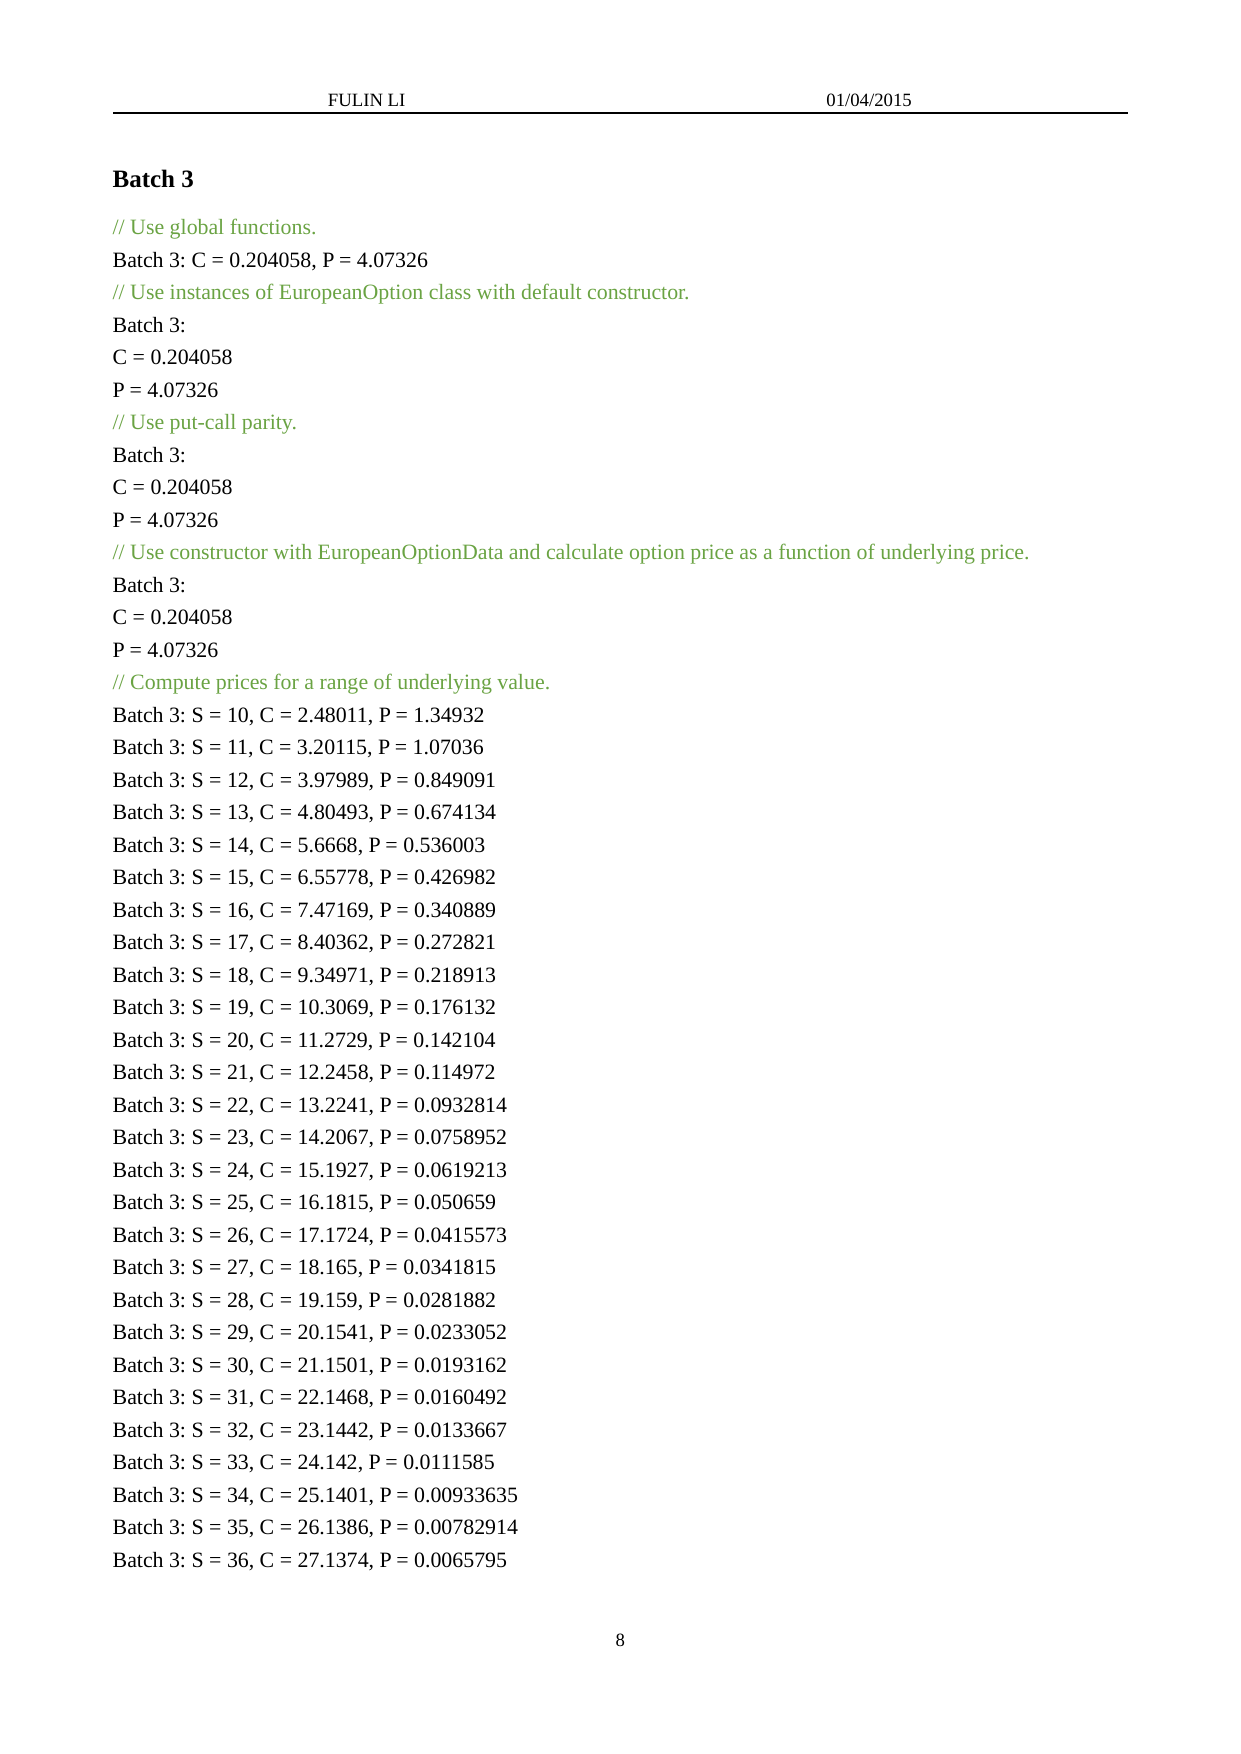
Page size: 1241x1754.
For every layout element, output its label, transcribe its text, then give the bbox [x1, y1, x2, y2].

text // Use global functions. [112, 211, 1128, 243]
text C = 0.204058 [112, 601, 1128, 633]
text Batch 3: S = 25, C = 16.1815, P = 0.050659 [112, 1186, 1128, 1218]
text P = 4.07326 [112, 503, 1128, 536]
text P = 4.07326 [112, 633, 1128, 666]
text // Use instances of EuropeanOption class with default constructor. [112, 276, 1128, 308]
subtitle Batch 3 [112, 162, 1128, 194]
text Batch 3: [112, 568, 1128, 601]
text Batch 3: C = 0.204058, P = 4.07326 [112, 243, 1128, 276]
text Batch 3: S = 16, C = 7.47169, P = 0.340889 [112, 893, 1128, 926]
text Batch 3: S = 17, C = 8.40362, P = 0.272821 [112, 926, 1128, 958]
text Batch 3: S = 27, C = 18.165, P = 0.0341815 [112, 1251, 1128, 1283]
text Batch 3: S = 21, C = 12.2458, P = 0.114972 [112, 1056, 1128, 1088]
text Batch 3: S = 20, C = 11.2729, P = 0.142104 [112, 1023, 1128, 1056]
text Batch 3: S = 24, C = 15.1927, P = 0.0619213 [112, 1153, 1128, 1186]
text // Compute prices for a range of underlying value. [112, 666, 1128, 698]
text Batch 3: S = 18, C = 9.34971, P = 0.218913 [112, 958, 1128, 991]
text Batch 3: S = 10, C = 2.48011, P = 1.34932 [112, 698, 1128, 731]
text Batch 3: [112, 438, 1128, 471]
text Batch 3: S = 19, C = 10.3069, P = 0.176132 [112, 991, 1128, 1023]
text // Use put-call parity. [112, 406, 1128, 438]
text Batch 3: S = 36, C = 27.1374, P = 0.0065795 [112, 1543, 1128, 1576]
text Batch 3: S = 35, C = 26.1386, P = 0.00782914 [112, 1511, 1128, 1543]
text Batch 3: S = 13, C = 4.80493, P = 0.674134 [112, 796, 1128, 828]
text // Use constructor with EuropeanOptionData and calculate option price as a function of underlying price. [112, 536, 1128, 568]
text Batch 3: S = 11, C = 3.20115, P = 1.07036 [112, 731, 1128, 763]
text Batch 3: S = 23, C = 14.2067, P = 0.0758952 [112, 1121, 1128, 1153]
text Batch 3: S = 31, C = 22.1468, P = 0.0160492 [112, 1381, 1128, 1413]
text Batch 3: [112, 308, 1128, 341]
text Batch 3: S = 30, C = 21.1501, P = 0.0193162 [112, 1348, 1128, 1381]
text Batch 3: S = 29, C = 20.1541, P = 0.0233052 [112, 1316, 1128, 1348]
text P = 4.07326 [112, 373, 1128, 406]
text Batch 3: S = 28, C = 19.159, P = 0.0281882 [112, 1283, 1128, 1316]
text C = 0.204058 [112, 341, 1128, 373]
text Batch 3: S = 15, C = 6.55778, P = 0.426982 [112, 861, 1128, 893]
text Batch 3: S = 34, C = 25.1401, P = 0.00933635 [112, 1478, 1128, 1511]
text Batch 3: S = 26, C = 17.1724, P = 0.0415573 [112, 1218, 1128, 1251]
text Batch 3: S = 33, C = 24.142, P = 0.0111585 [112, 1446, 1128, 1478]
text Batch 3: S = 14, C = 5.6668, P = 0.536003 [112, 828, 1128, 861]
text Batch 3: S = 22, C = 13.2241, P = 0.0932814 [112, 1088, 1128, 1121]
text C = 0.204058 [112, 471, 1128, 503]
text Batch 3: S = 12, C = 3.97989, P = 0.849091 [112, 763, 1128, 796]
text Batch 3: S = 32, C = 23.1442, P = 0.0133667 [112, 1413, 1128, 1446]
